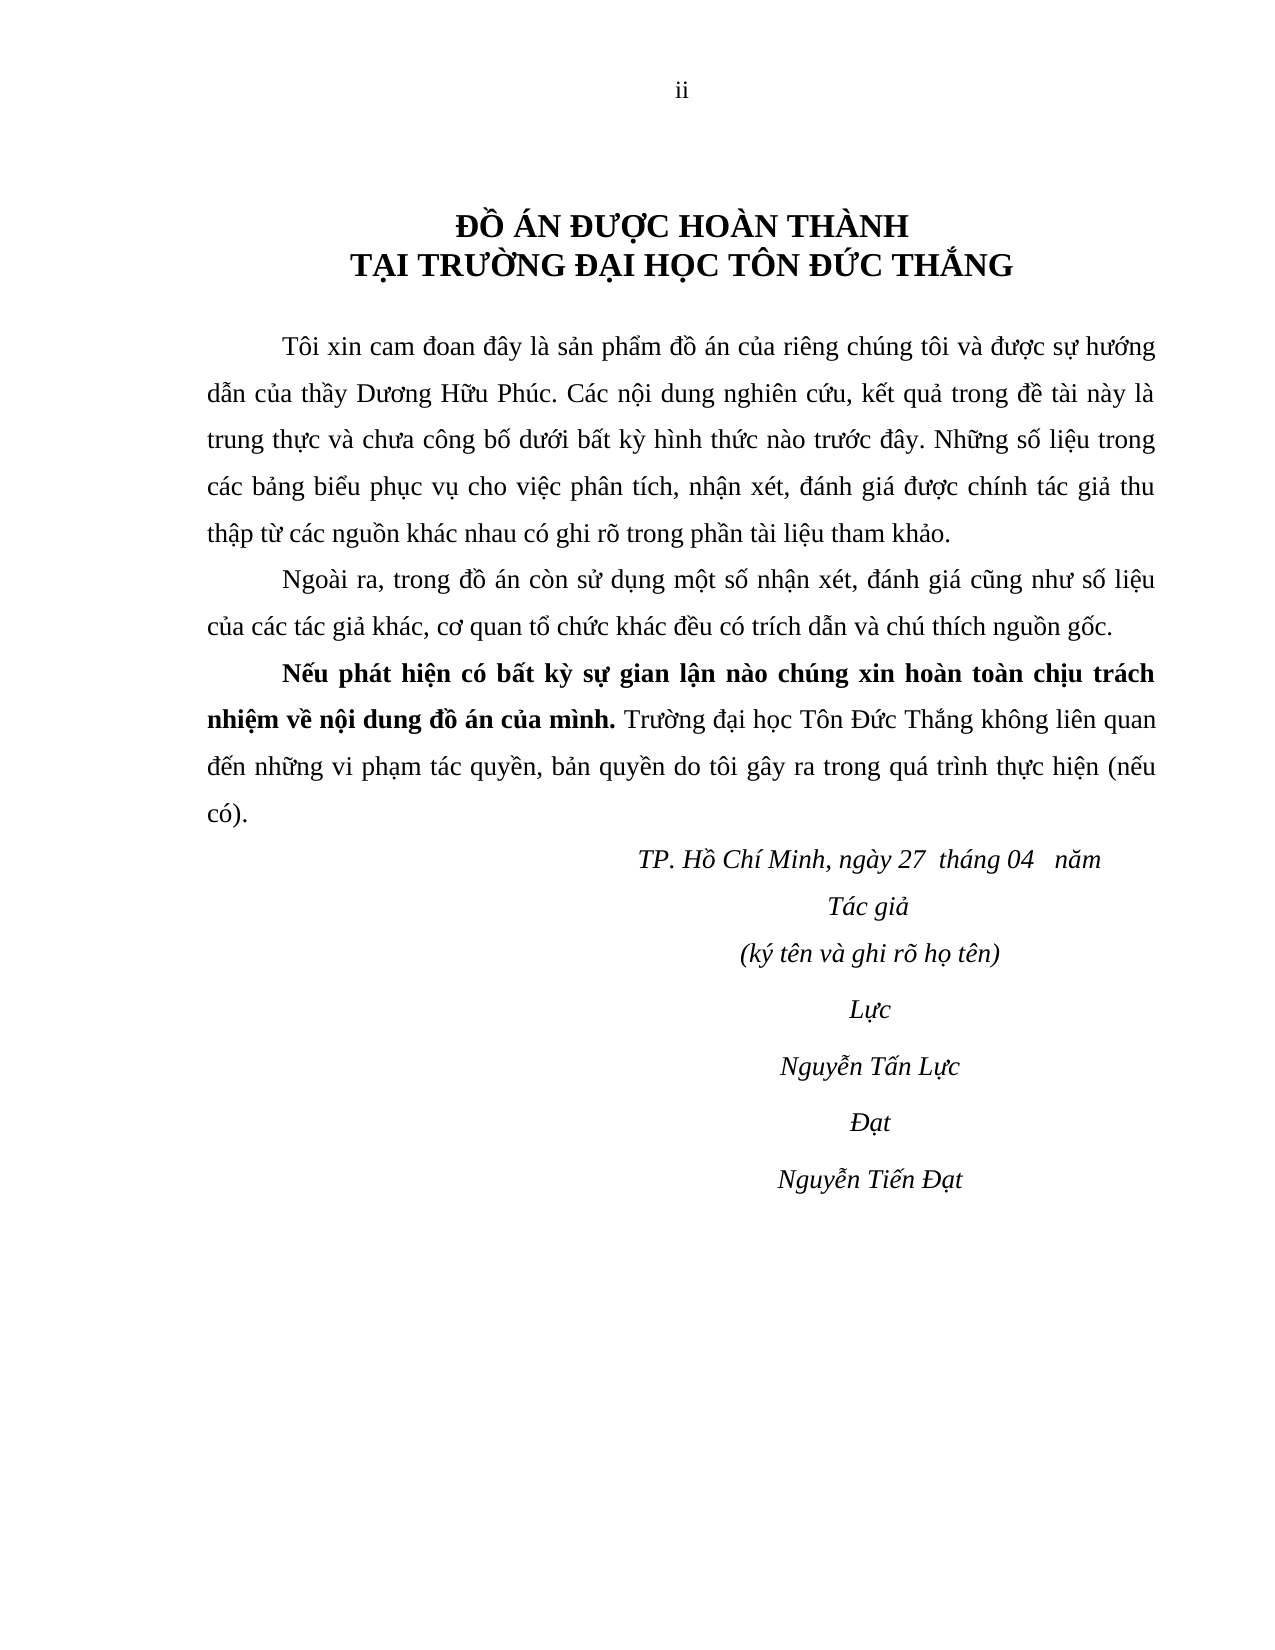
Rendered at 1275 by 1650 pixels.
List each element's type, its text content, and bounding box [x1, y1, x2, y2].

text ĐỒ ÁN ĐƯỢC HOÀN THÀNH [207, 207, 1157, 245]
text (ký tên và ghi rõ họ tên) [207, 937, 1157, 968]
text Đạt [207, 1106, 1157, 1138]
text Tác giả [582, 890, 1157, 921]
text Nguyễn Tiến Đạt [207, 1163, 1157, 1194]
text TP. Hồ Chí Minh, ngày 27 tháng 04 năm [582, 843, 1157, 874]
text Nguyễn Tấn Lực [207, 1050, 1157, 1081]
text Tôi xin cam đoan đây là sản phẩm đồ án của riêng chúng tôi và được sự hướng dẫn của thầy Dương Hữu Phúc. Các nội dung nghiên cứu, kết quả trong đề tài này là trung thực và chưa công bố dưới bất kỳ hình thức nào trước đây. Những số liệu trong các bảng biểu phục vụ cho việc phân tích, nhận xét, đánh giá được chính tác giả thu thập từ các nguồn khác nhau có ghi rõ trong phần tài liệu tham khảo. [207, 330, 1157, 548]
text TẠI TRƯỜNG ĐẠI HỌC TÔN ĐỨC THẮNG [207, 245, 1157, 283]
text Ngoài ra, trong đồ án còn sử dụng một số nhận xét, đánh giá cũng như số liệu của các tác giả khác, cơ quan tổ chức khác đều có trích dẫn và chú thích nguồn gốc. [207, 563, 1157, 641]
text Nếu phát hiện có bất kỳ sự gian lận nào chúng xin hoàn toàn chịu trách nhiệm về nội dung đồ án của mình. Trường đại học Tôn Đức Thắng không liên quan đến những vi phạm tác quyền, bản quyền do tôi gây ra trong quá trình thực hiện (nếu có). [207, 657, 1157, 828]
text Lực [207, 993, 1157, 1024]
